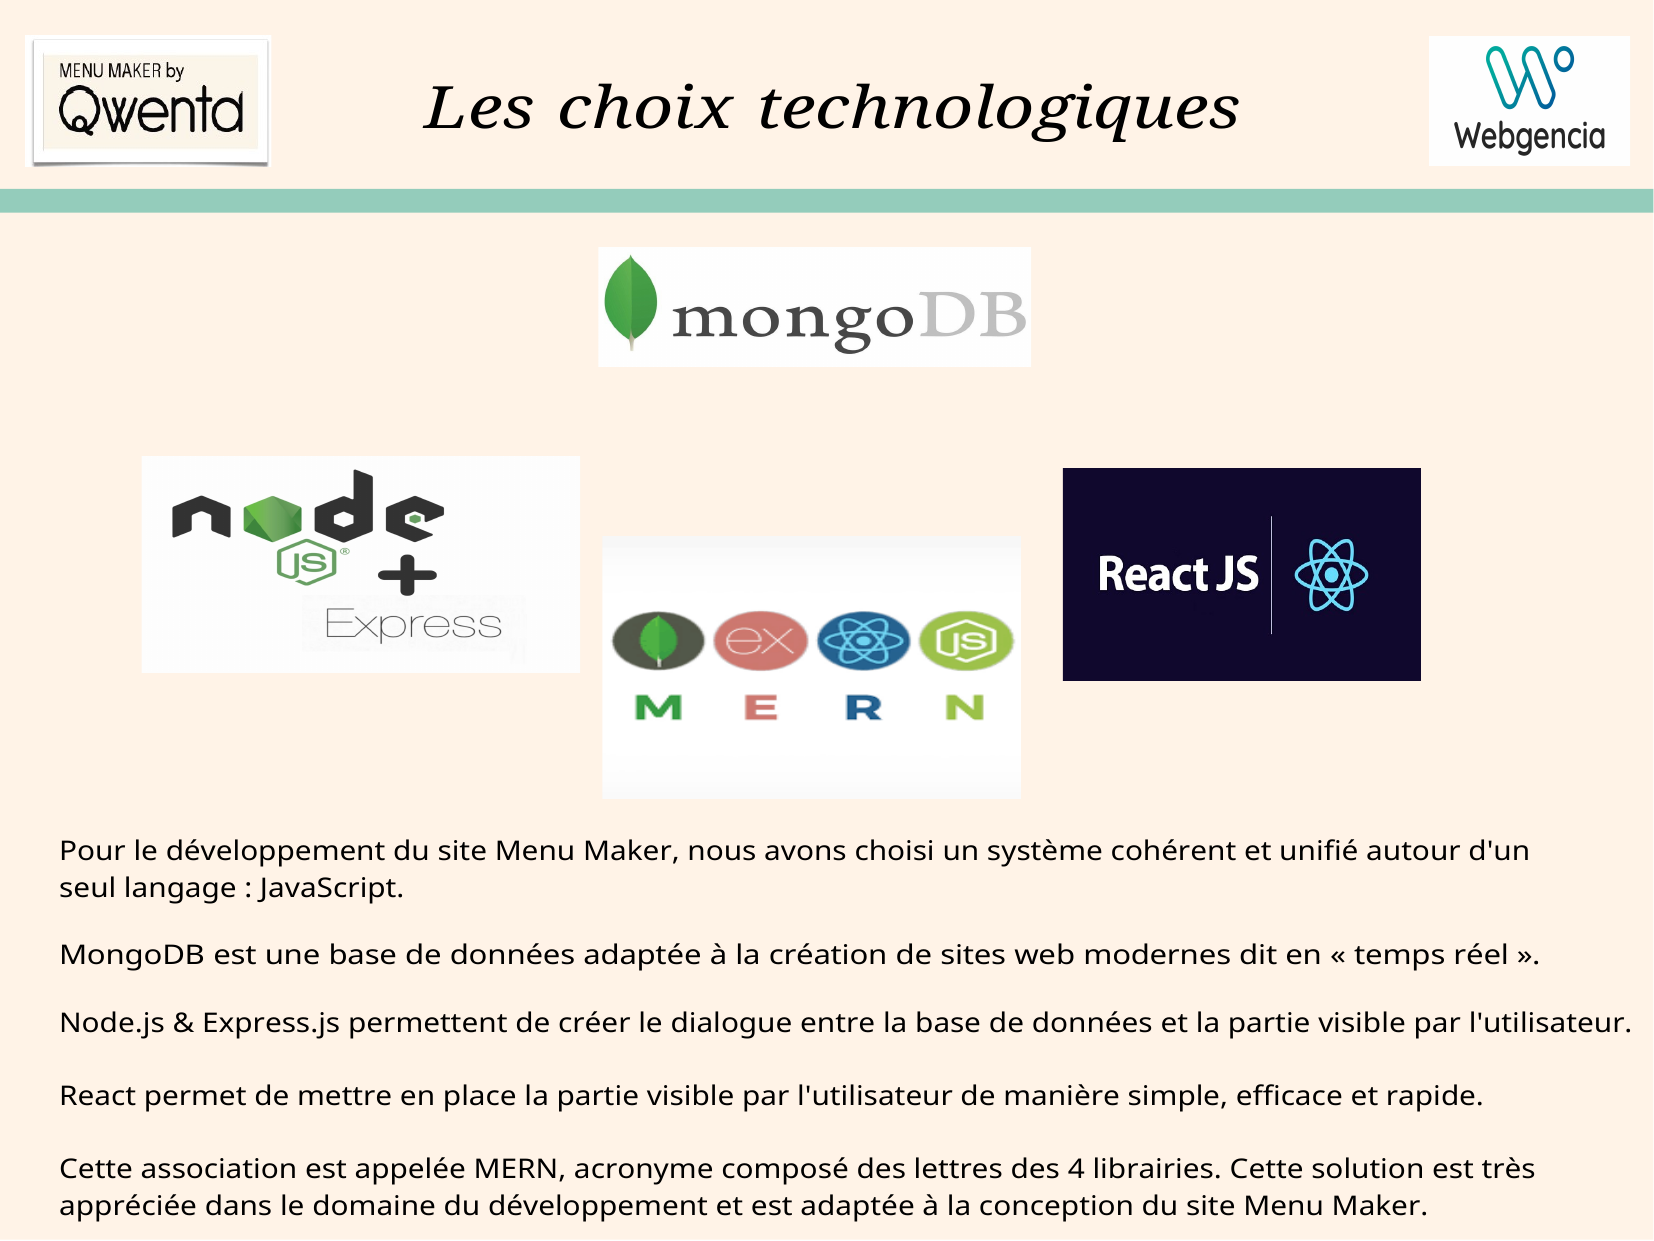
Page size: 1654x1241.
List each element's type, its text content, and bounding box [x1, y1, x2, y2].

picture [1062, 468, 1421, 681]
picture [602, 536, 1021, 799]
picture [141, 456, 580, 673]
subtitle Les choix technologiques [272, 66, 1429, 146]
text Pour le développement du site Menu Maker, nous avons choisi un système cohérent et unifié autour d'un seul langage : JavaScript. [59, 831, 1563, 905]
text Node.js & Express.js permettent de créer le dialogue entre la base de données et la partie visible par l'utilisateur. React permet de mettre en place la partie visible par l'utilisateur de manière simple, efficace et rapide. [59, 1004, 1653, 1113]
picture [25, 35, 272, 167]
picture [598, 247, 1032, 367]
text MongoDB est une base de données adaptée à la création de sites web modernes dit en « temps réel ». [59, 936, 1653, 973]
picture [1429, 36, 1630, 166]
text Cette association est appelée MERN, acronyme composé des lettres des 4 librairies. Cette solution est très appréciée dans le domaine du développement et est adaptée à la conception du site Menu Maker. [59, 1149, 1563, 1223]
